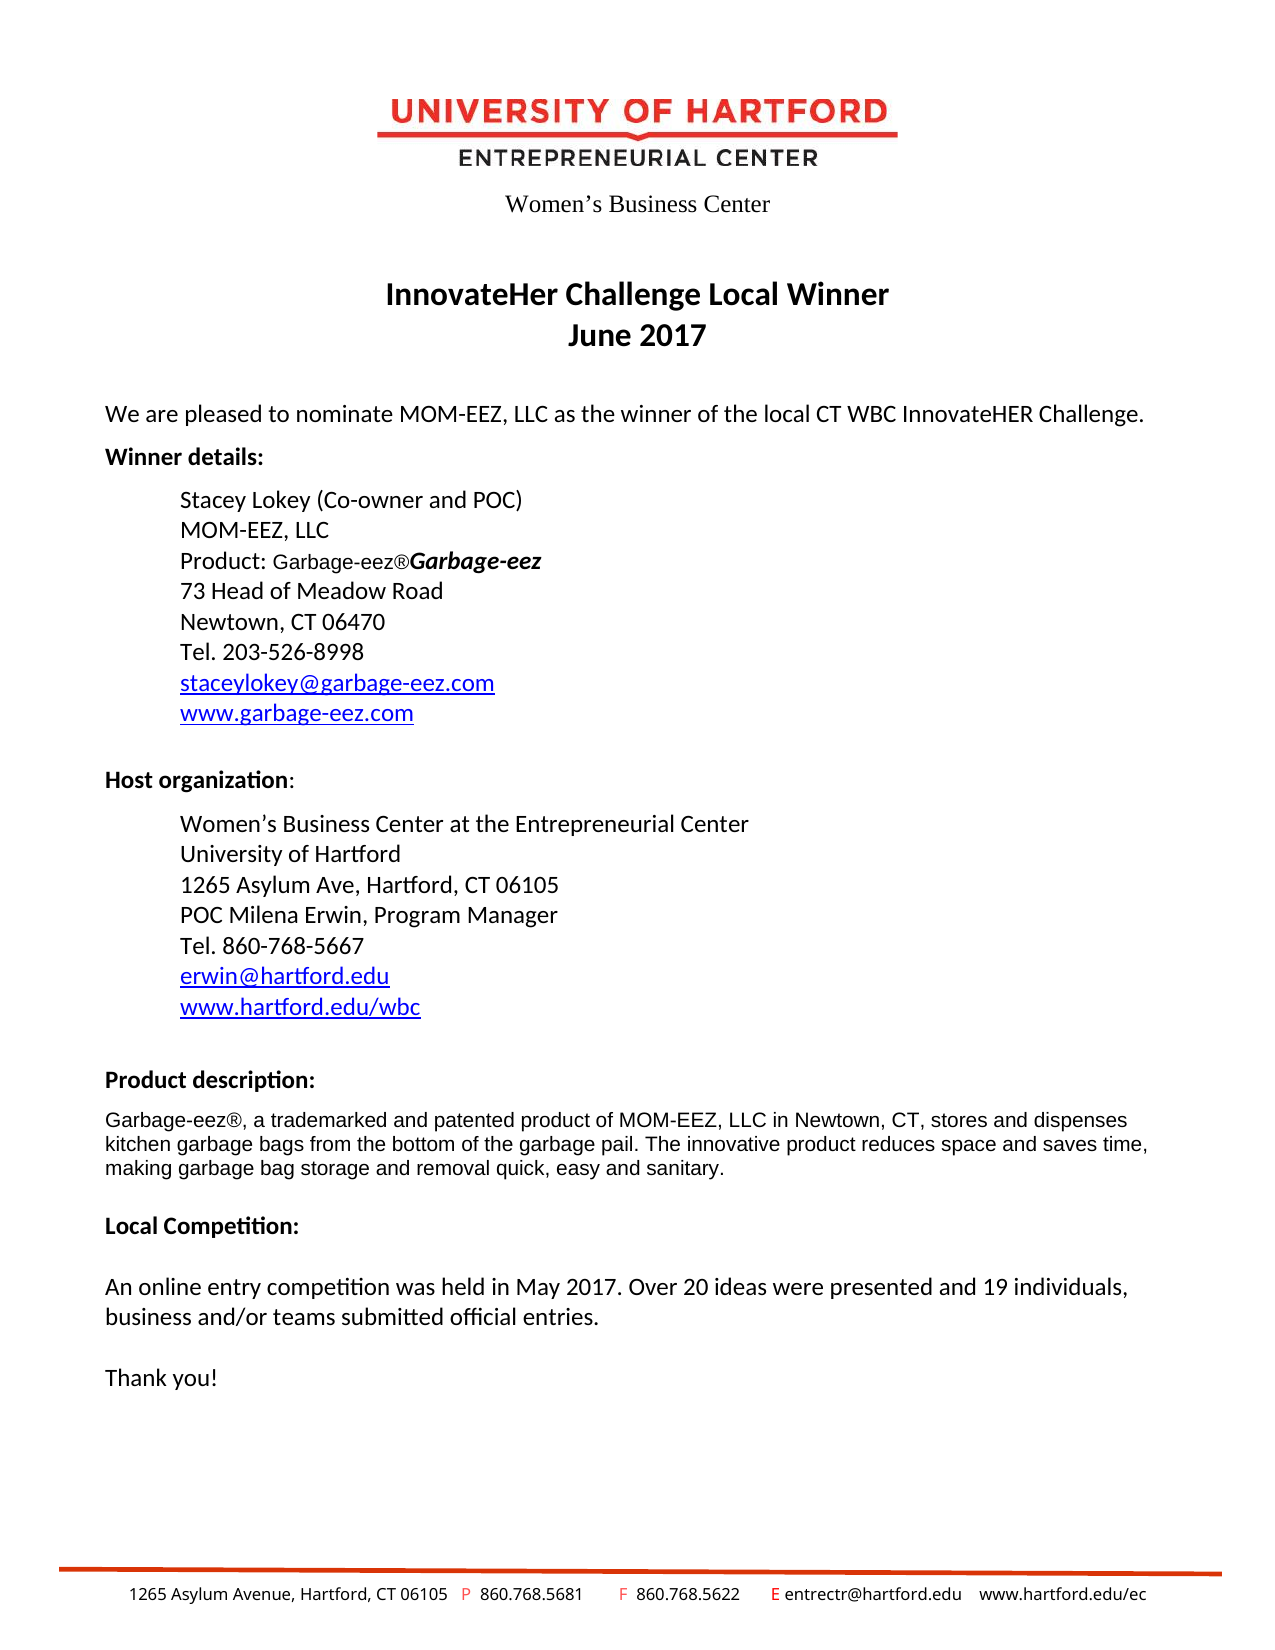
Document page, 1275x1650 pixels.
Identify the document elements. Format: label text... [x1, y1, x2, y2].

text We are pleased to nominate MOM-EEZ, LLC as the winner of the local CT WBC InnovateHER Challenge. [105, 398, 1170, 428]
text Local Competition: [105, 1210, 1170, 1240]
text 73 Head of Meadow Road [105, 576, 1170, 606]
text MOM-EEZ, LLC [105, 514, 1170, 545]
text Host organization: [105, 765, 1170, 795]
text University of Hartford [105, 838, 1170, 869]
text June 2017 [105, 314, 1170, 355]
text Product description: [105, 1064, 1170, 1095]
text Tel. 203-526-8998 [105, 637, 1170, 667]
text Thank you! [105, 1362, 1170, 1393]
text InnovateHer Challenge Local Winner [105, 273, 1170, 314]
text Garbage-eez®, a trademarked and patented product of MOM-EEZ, LLC in Newtown, CT, stores and dispenses kitchen garbage bags from the bottom of the garbage pail. The innovative product reduces space and saves time, making garbage bag storage and removal quick, easy and sanitary. [105, 1107, 1170, 1179]
text 1265 Asylum Ave, Hartford, CT 06105 [105, 869, 1170, 899]
text Newtown, CT 06470 [105, 606, 1170, 637]
text Tel. 860-768-5667 [105, 930, 1170, 960]
text Women’s Business Center [105, 189, 1170, 218]
text An online entry competition was held in May 2017. Over 20 ideas were presented and 19 individuals, business and/or teams submitted official entries. [105, 1271, 1170, 1332]
text staceylokey@garbage-eez.com [105, 667, 1170, 698]
text www.garbage-eez.com [105, 698, 1170, 728]
text erwin@hartford.edu [105, 960, 1170, 991]
text Women’s Business Center at the Entrepreneurial Center [105, 808, 1170, 838]
text Winner details: [105, 441, 1170, 471]
text Product: Garbage-eez®Garbage-eez [105, 545, 1170, 576]
text www.hartford.edu/wbc [105, 991, 1170, 1021]
picture [377, 99, 898, 166]
text POC Milena Erwin, Program Manager [105, 899, 1170, 930]
text Stacey Lokey (Co-owner and POC) [105, 484, 1170, 514]
